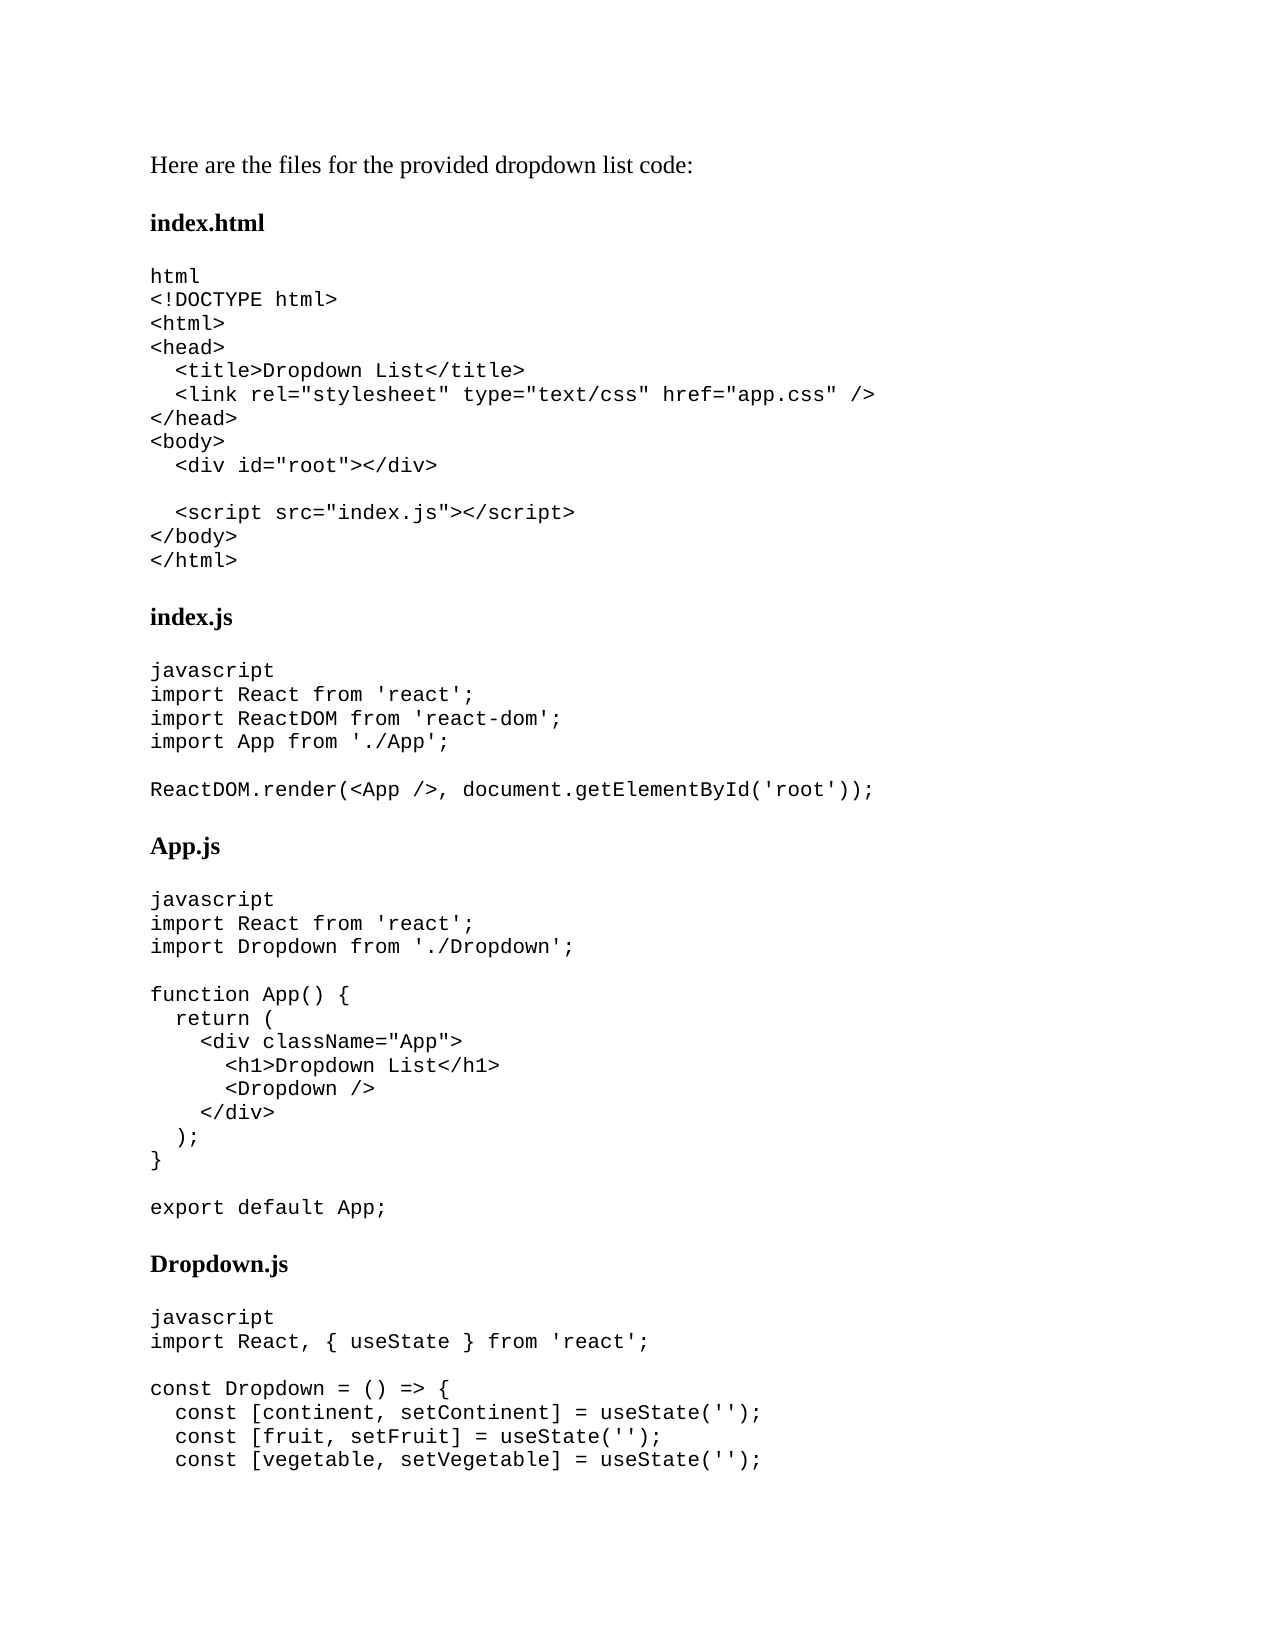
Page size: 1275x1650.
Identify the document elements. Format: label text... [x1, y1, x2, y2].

text App.js [150, 831, 1125, 860]
text </body> [150, 526, 1125, 549]
text <div id="root"></div> [150, 455, 1125, 479]
text index.html [150, 208, 1125, 237]
text Dropdown.js [150, 1249, 1125, 1278]
text const [vegetable, setVegetable] = useState(''); [150, 1449, 1125, 1473]
text import App from './App'; [150, 731, 1125, 755]
text <title>Dropdown List</title> [150, 360, 1125, 384]
text const [continent, setContinent] = useState(''); [150, 1402, 1125, 1426]
text import React from 'react'; [150, 913, 1125, 937]
text const [fruit, setFruit] = useState(''); [150, 1426, 1125, 1449]
text javascript [150, 889, 1125, 913]
text javascript [150, 660, 1125, 684]
text <h1>Dropdown List</h1> [150, 1055, 1125, 1078]
text index.js [150, 602, 1125, 631]
text const Dropdown = () => { [150, 1378, 1125, 1402]
text import React, { useState } from 'react'; [150, 1331, 1125, 1355]
text import Dropdown from './Dropdown'; [150, 937, 1125, 960]
text <html> [150, 313, 1125, 337]
text <script src="index.js"></script> [150, 502, 1125, 526]
text function App() { [150, 984, 1125, 1007]
text html [150, 266, 1125, 289]
text </html> [150, 549, 1125, 573]
text <head> [150, 337, 1125, 360]
text return ( [150, 1007, 1125, 1031]
text export default App; [150, 1197, 1125, 1220]
text ReactDOM.render(<App />, document.getElementById('root')); [150, 778, 1125, 802]
text javascript [150, 1307, 1125, 1331]
text <body> [150, 431, 1125, 455]
text <Dropdown /> [150, 1078, 1125, 1102]
text import ReactDOM from 'react-dom'; [150, 708, 1125, 731]
text Here are the files for the provided dropdown list code: [150, 150, 1125, 179]
text ); [150, 1126, 1125, 1149]
text <!DOCTYPE html> [150, 289, 1125, 313]
text </head> [150, 408, 1125, 431]
text import React from 'react'; [150, 684, 1125, 708]
text </div> [150, 1102, 1125, 1126]
text } [150, 1149, 1125, 1173]
text <link rel="stylesheet" type="text/css" href="app.css" /> [150, 384, 1125, 408]
text <div className="App"> [150, 1031, 1125, 1055]
